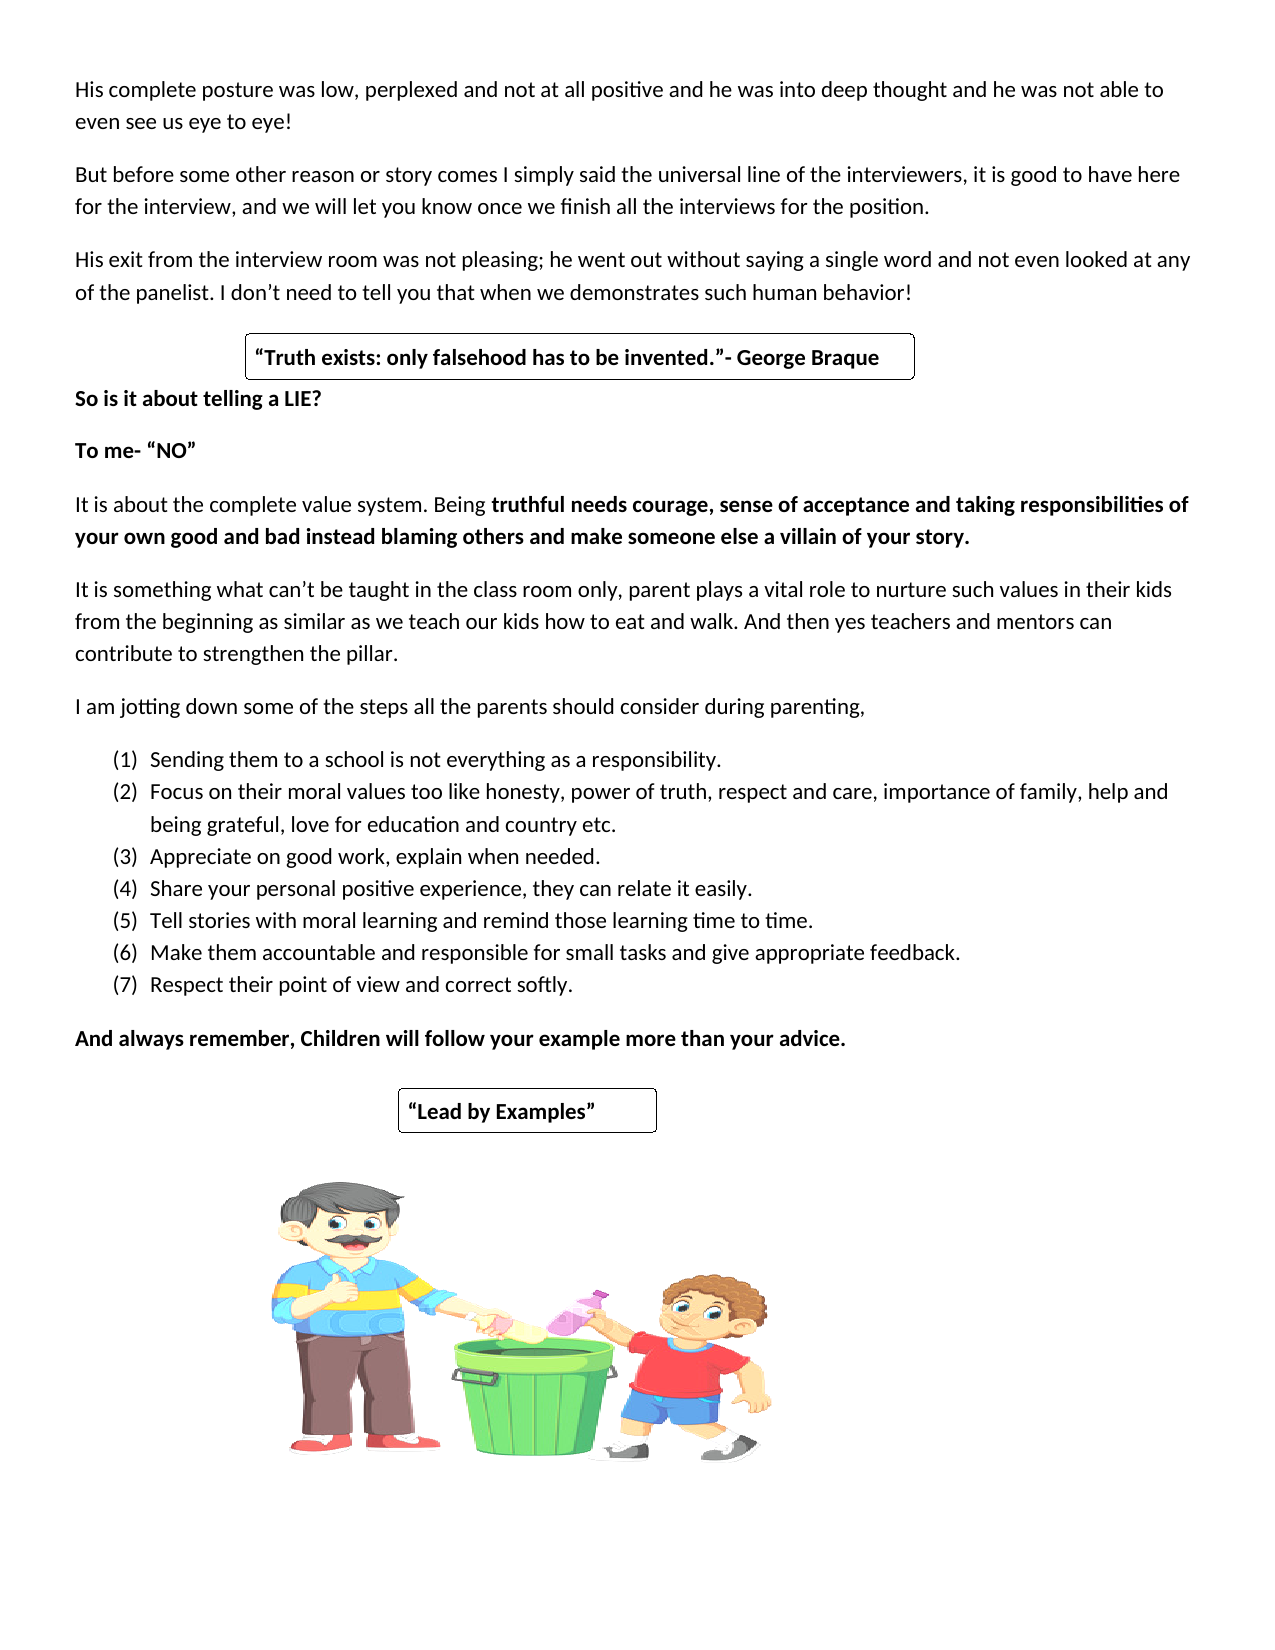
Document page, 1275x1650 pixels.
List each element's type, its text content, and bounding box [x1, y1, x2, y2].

list Appreciate on good work, explain when needed. [112, 842, 1200, 870]
list Make them accountable and responsible for small tasks and give appropriate feedback. [112, 938, 1200, 966]
text I am jotting down some of the steps all the parents should consider during parenting, [75, 692, 1200, 720]
list Share your personal positive experience, they can relate it easily. [112, 874, 1200, 902]
list Respect their point of view and correct softly. [112, 971, 1200, 999]
text And always remember, Children will follow your example more than your advice. [75, 1024, 1200, 1052]
list Focus on their moral values too like honesty, power of truth, respect and care, importance of family, help and being grateful, love for education and country etc. [112, 777, 1200, 838]
text But before some other reason or story comes I simply said the universal line of the interviewers, it is good to have here for the interview, and we will let you know once we finish all the interviews for the position. [75, 160, 1200, 220]
list Tell stories with moral learning and remind those learning time to time. [112, 906, 1200, 934]
text To me- “NO” [75, 437, 1200, 465]
text His complete posture was low, perplexed and not at all positive and he was into deep thought and he was not able to even see us eye to eye! [75, 75, 1200, 135]
text It is something what can’t be taught in the class room only, parent plays a vital role to nurture such values in their kids from the beginning as similar as we teach our kids how to eat and walk. And then yes teachers and mentors can contribute to strengthen the pillar. [75, 575, 1200, 667]
text It is about the complete value system. Being truthful needs courage, sense of acceptance and taking responsibilities of your own good and bad instead blaming others and make someone else a villain of your story. [75, 490, 1200, 550]
text His exit from the interview room was not pleasing; he went out without saying a single word and not even looked at any of the panelist. I don’t need to tell you that when we demonstrates such human behavior! [75, 245, 1200, 306]
list Sending them to a school is not everything as a responsibility. [112, 745, 1200, 773]
text So is it about telling a LIE? [75, 384, 1200, 412]
